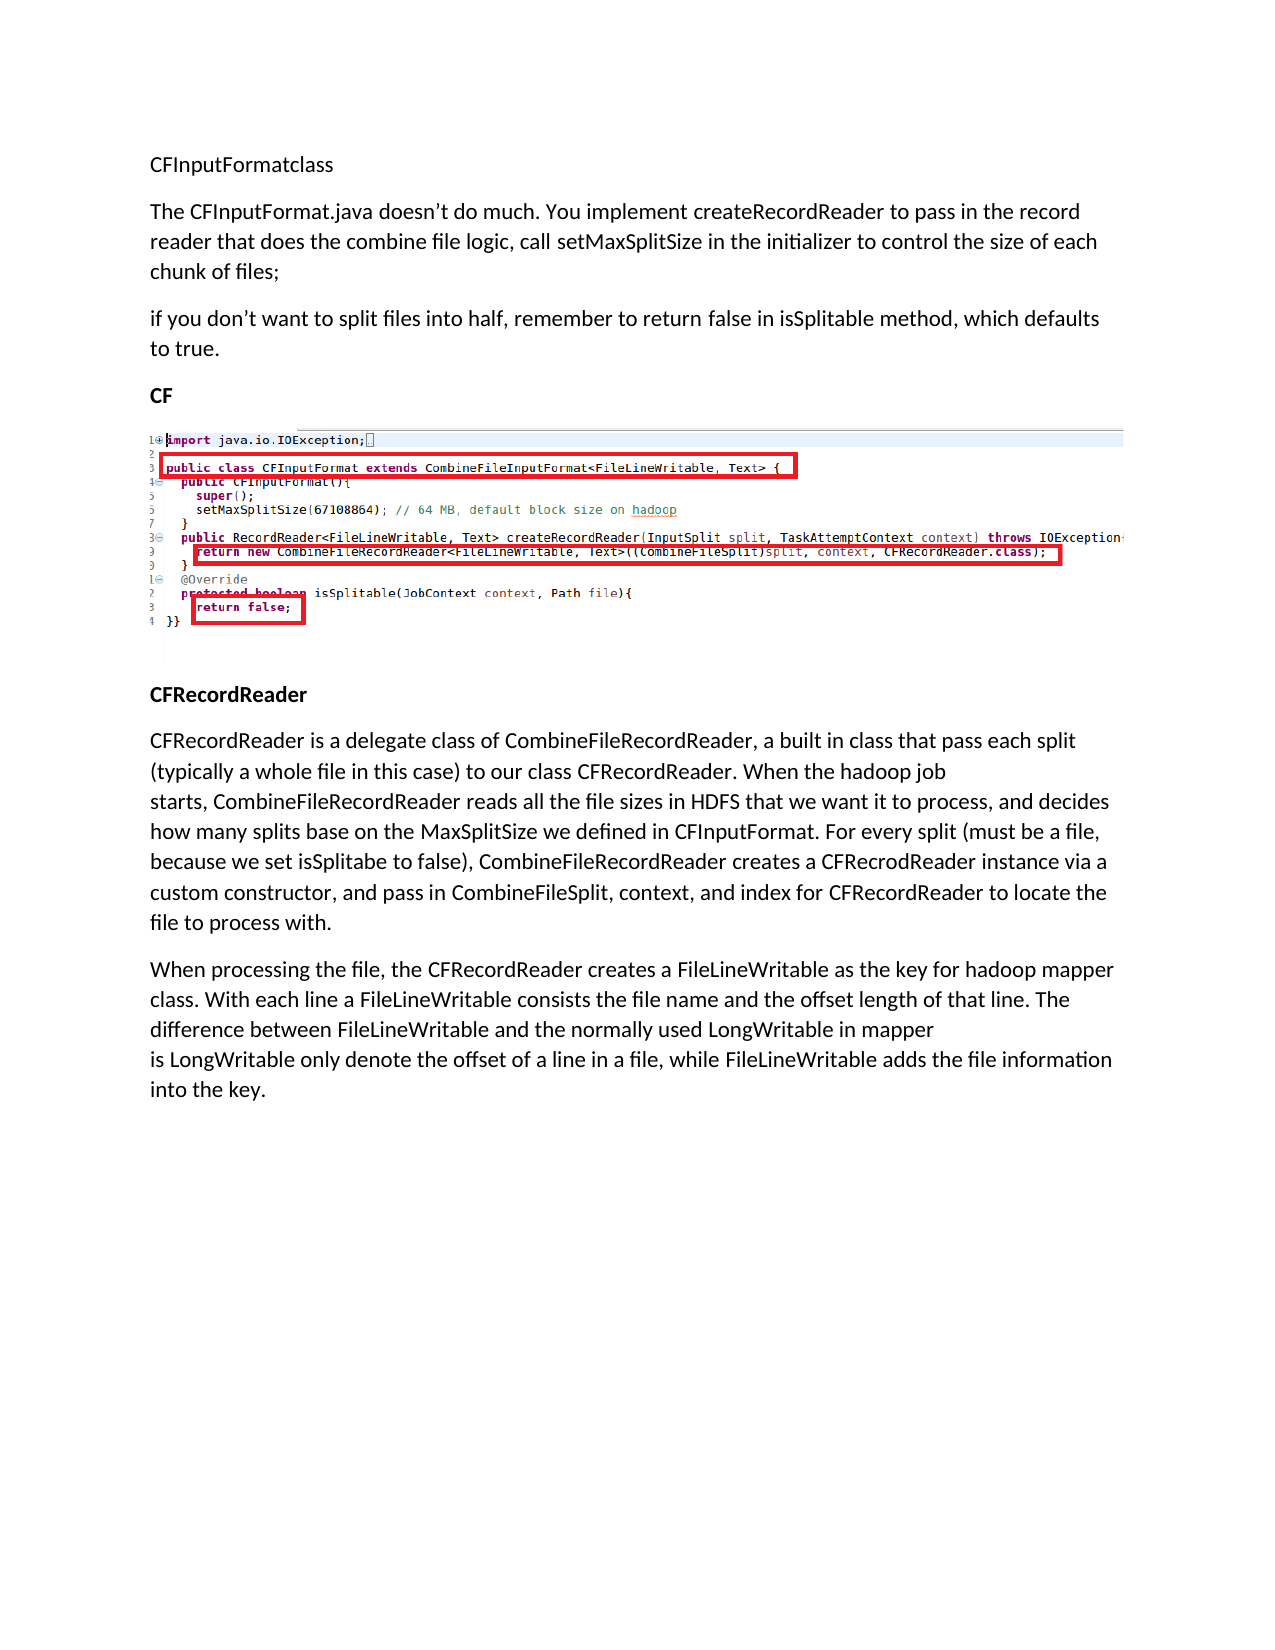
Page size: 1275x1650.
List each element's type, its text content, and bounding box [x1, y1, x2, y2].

text CFInputFormatclass [150, 150, 1125, 178]
text CFRecordReader is a delegate class of CombineFileRecordReader, a built in class that pass each split (typically a whole file in this case) to our class CFRecordReader. When the hadoop job starts, CombineFileRecordReader reads all the file sizes in HDFS that we want it to process, and decides how many splits base on the MaxSplitSize we defined in CFInputFormat. For every split (must be a file, because we set isSplitabe to false), CombineFileRecordReader creates a CFRecrodReader instance via a custom constructor, and pass in CombineFileSplit, context, and index for CFRecordReader to locate the file to process with. [150, 727, 1125, 936]
text CF [150, 381, 1125, 409]
text if you don’t want to split files into half, remember to return false in isSplitable method, which defaults to true. [150, 304, 1125, 362]
text The CFInputFormat.java doesn’t do much. You implement createRecordReader to pass in the record reader that does the combine file logic, call setMaxSplitSize in the initializer to control the size of each chunk of files; [150, 197, 1125, 285]
text When processing the file, the CFRecordReader creates a FileLineWritable as the key for hadoop mapper class. With each line a FileLineWritable consists the file name and the offset length of that line. The difference between FileLineWritable and the normally used LongWritable in mapper is LongWritable only denote the offset of a line in a file, while FileLineWritable adds the file information into the key. [150, 955, 1125, 1104]
picture [150, 428, 1124, 661]
text CFRecordReader [150, 680, 1125, 708]
